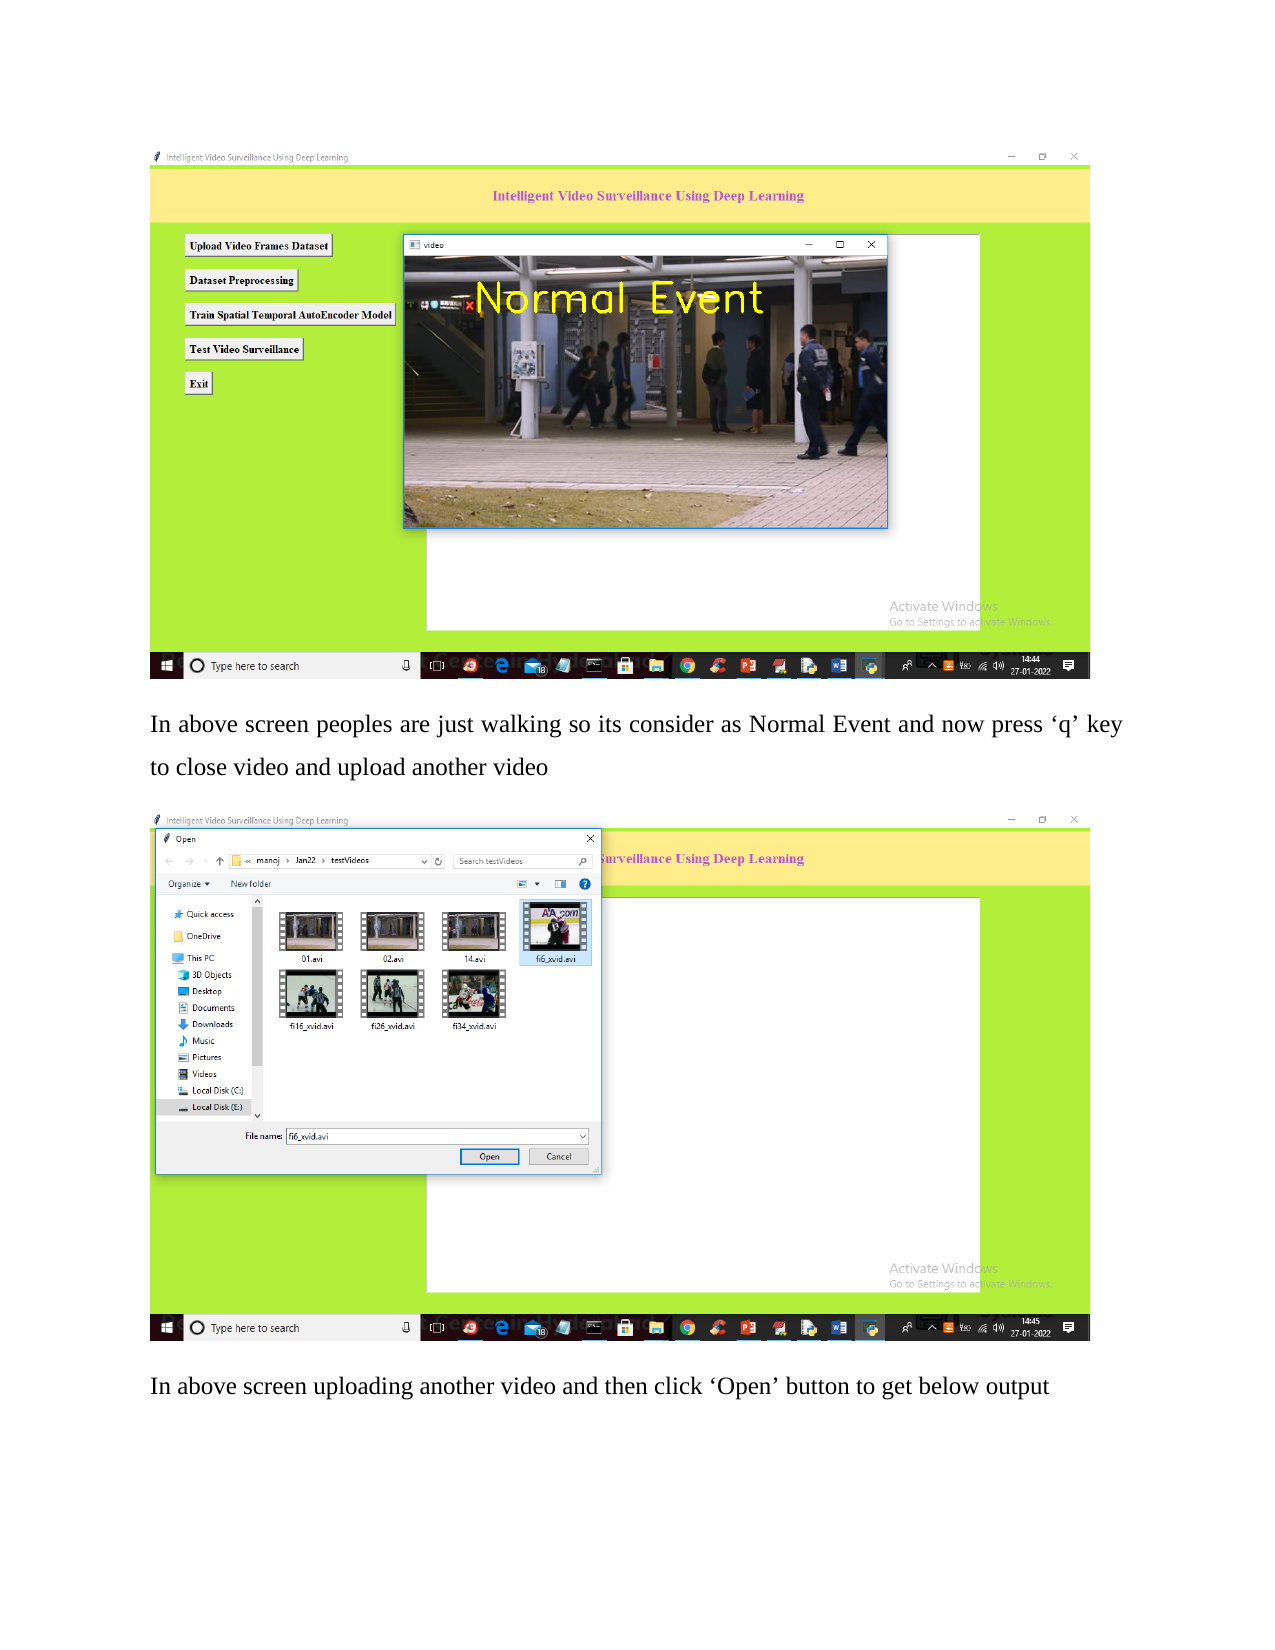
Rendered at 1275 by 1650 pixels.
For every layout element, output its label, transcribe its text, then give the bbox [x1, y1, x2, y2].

text In above screen peoples are just walking so its consider as Normal Event and now press ‘q’ key to close video and upload another video [150, 709, 1125, 781]
picture [150, 812, 1091, 1341]
picture [150, 150, 1091, 679]
text In above screen uploading another video and then click ‘Open’ button to get below output [150, 1371, 1125, 1400]
